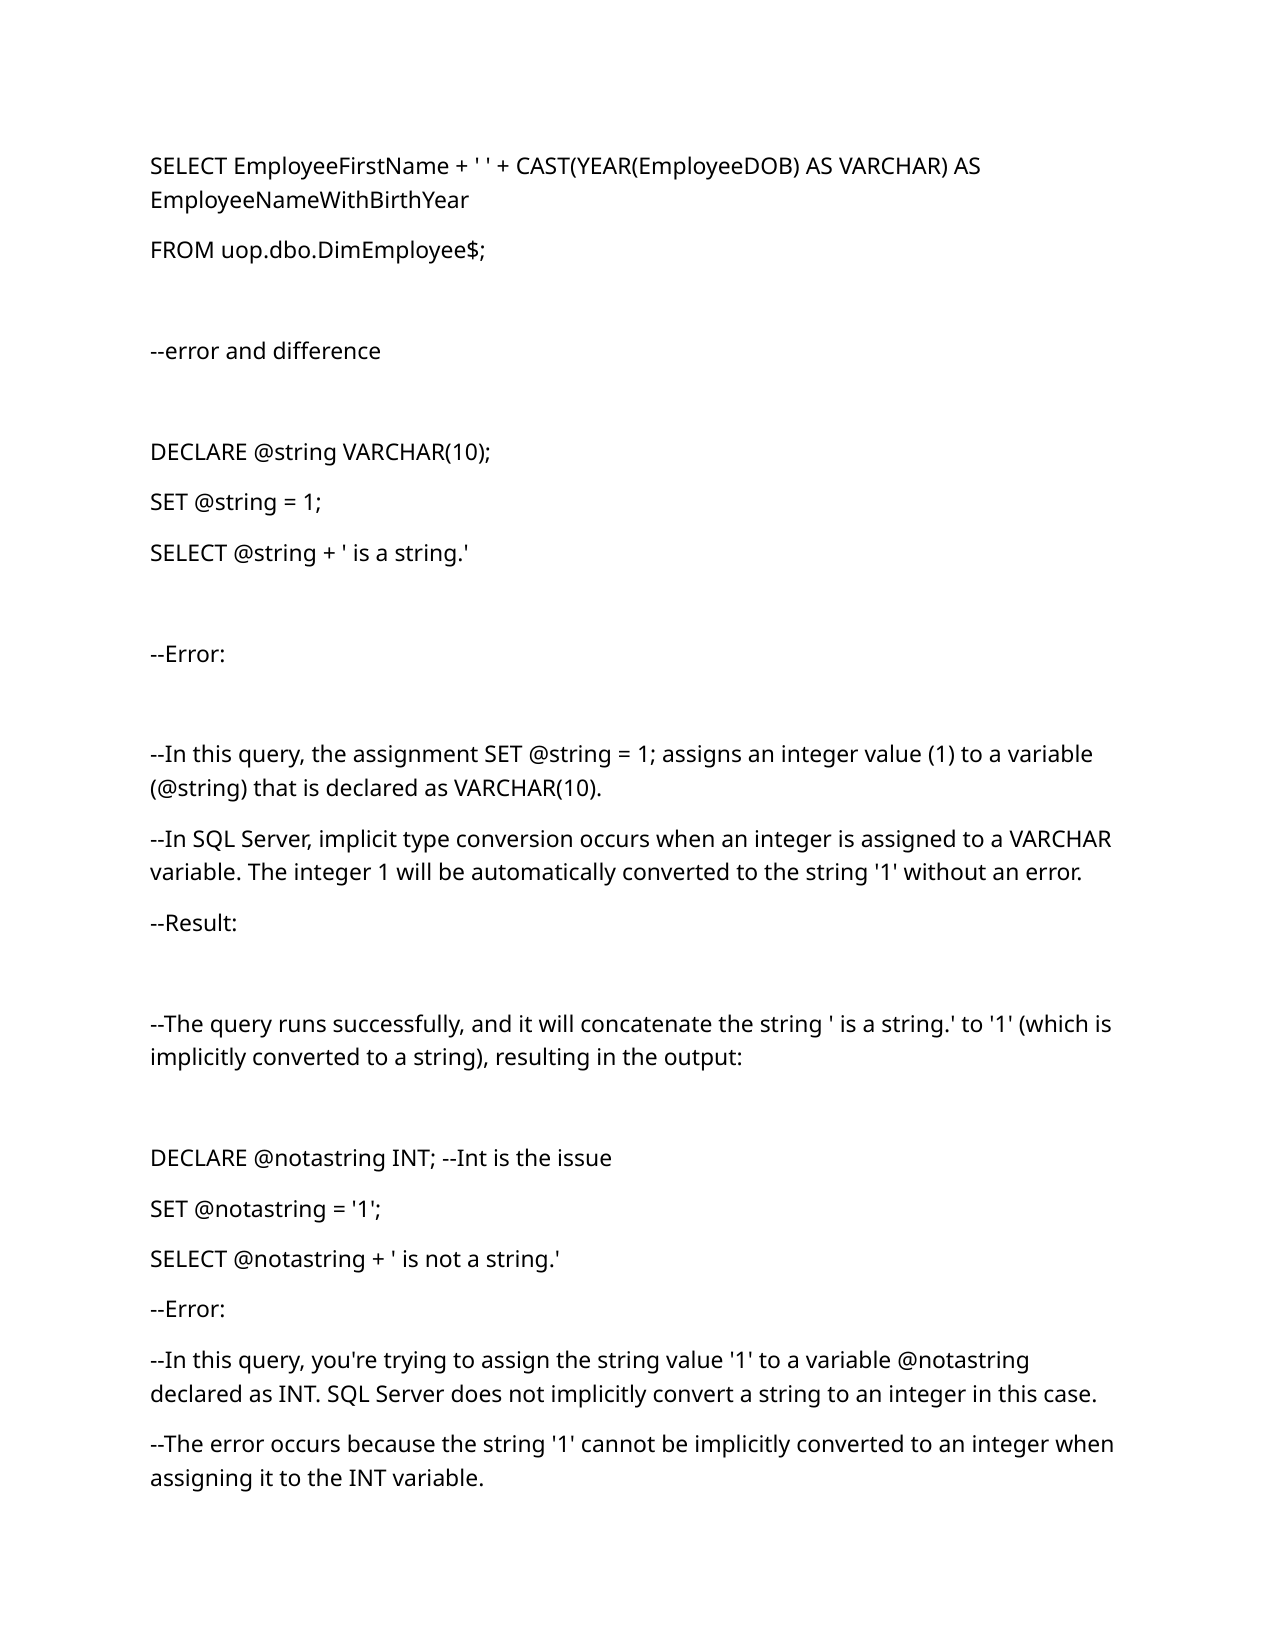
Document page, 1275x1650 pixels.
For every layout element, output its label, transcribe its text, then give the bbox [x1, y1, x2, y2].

text --The error occurs because the string '1' cannot be implicitly converted to an integer when assigning it to the INT variable. [150, 1428, 1125, 1493]
text SET @string = 1; [150, 486, 1125, 517]
text --Error: [150, 637, 1125, 669]
text --Result: [150, 907, 1125, 938]
text SELECT @string + ' is a string.' [150, 537, 1125, 568]
text --The query runs successfully, and it will concatenate the string ' is a string.' to '1' (which is implicitly converted to a string), resulting in the output: [150, 1007, 1125, 1072]
text SET @notastring = '1'; [150, 1192, 1125, 1224]
text DECLARE @notastring INT; --Int is the issue [150, 1142, 1125, 1173]
text --In SQL Server, implicit type conversion occurs when an integer is assigned to a VARCHAR variable. The integer 1 will be automatically converted to the string '1' without an error. [150, 822, 1125, 887]
text FROM uop.dbo.DimEmployee$; [150, 234, 1125, 265]
text DECLARE @string VARCHAR(10); [150, 436, 1125, 467]
text --In this query, you're trying to assign the string value '1' to a variable @notastring declared as INT. SQL Server does not implicitly convert a string to an integer in this case. [150, 1344, 1125, 1409]
text SELECT @notastring + ' is not a string.' [150, 1243, 1125, 1274]
text --In this query, the assignment SET @string = 1; assigns an integer value (1) to a variable (@string) that is declared as VARCHAR(10). [150, 738, 1125, 803]
text --error and difference [150, 335, 1125, 366]
text --Error: [150, 1293, 1125, 1324]
text SELECT EmployeeFirstName + ' ' + CAST(YEAR(EmployeeDOB) AS VARCHAR) AS EmployeeNameWithBirthYear [150, 150, 1125, 215]
